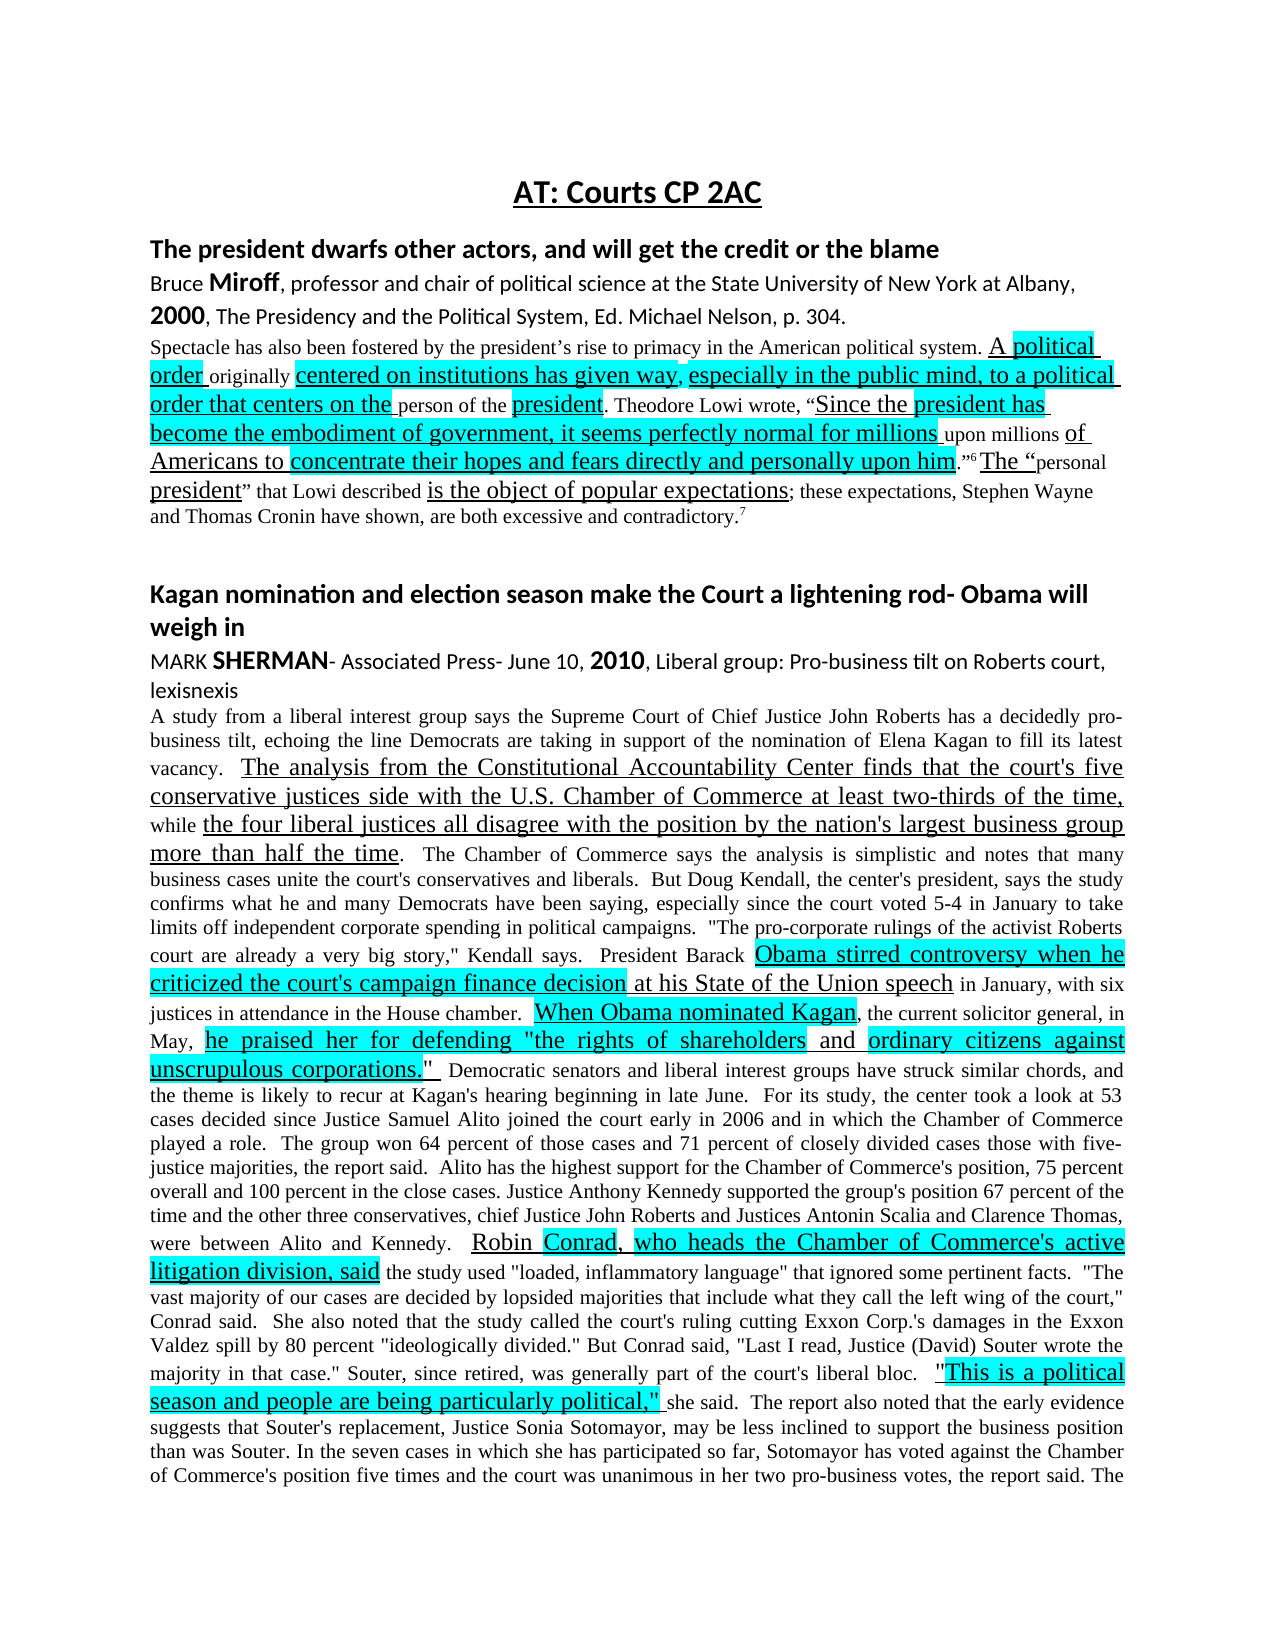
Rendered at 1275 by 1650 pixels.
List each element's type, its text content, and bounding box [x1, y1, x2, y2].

subtitle The president dwarfs other actors, and will get the credit or the blame [150, 232, 1125, 265]
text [150, 1052, 1125, 1487]
subtitle Kagan nomination and election season make the Court a lightening rod- Obama will weigh in [150, 577, 1125, 643]
text Bruce Miroff, professor and chair of political science at the State University of New York at Albany, 2000, The Presidency and the Political System, Ed. Michael Nelson, p. 304. [150, 265, 1125, 331]
text Spectacle has also been fostered by the president’s rise to primacy in the American political system. A political order originally centered on institutions has given way, especially in the public mind, to a political order that centers on the person of the president. Theodore Lowi wrote, “Since the president has become the embodiment of government, it seems perfectly normal for millions upon millions of Americans to concentrate their hopes and fears directly and personally upon him.”6 The “personal president” that Lowi described is the object of popular expectations; these expectations, Stephen Wayne and Thomas Cronin have shown, are both excessive and contradictory.7 [150, 331, 1125, 528]
subtitle AT: Courts CP 2AC [150, 171, 1125, 212]
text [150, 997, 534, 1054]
text MARK SHERMAN- Associated Press- June 10, 2010, Liberal group: Pro-business tilt on Roberts court, lexisnexis [150, 643, 1125, 704]
